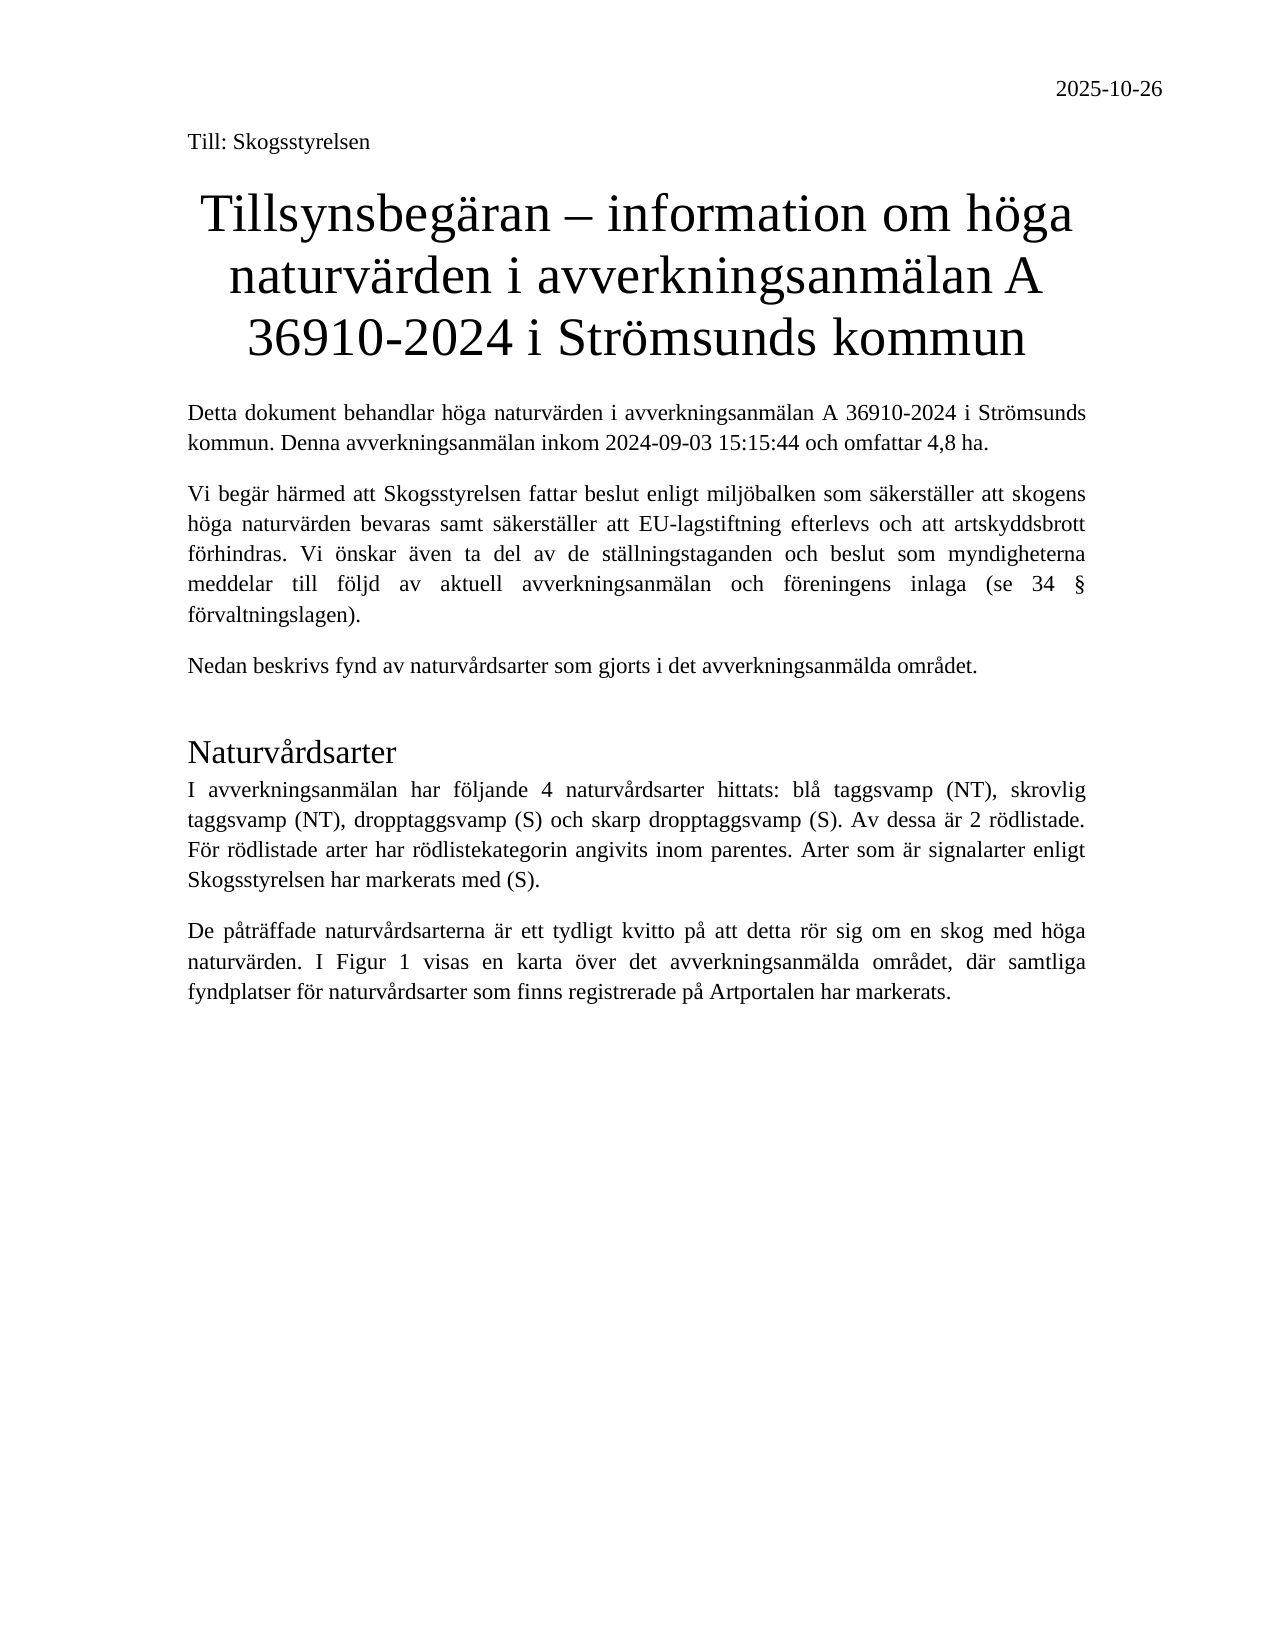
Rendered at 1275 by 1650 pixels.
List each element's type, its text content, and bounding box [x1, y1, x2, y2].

text Nedan beskrivs fynd av naturvårdsarter som gjorts i det avverkningsanmälda området. [187, 652, 1087, 678]
text Vi begär härmed att Skogsstyrelsen fattar beslut enligt miljöbalken som säkerställer att skogens höga naturvärden bevaras samt säkerställer att EU-lagstiftning efterlevs och att artskyddsbrott förhindras. Vi önskar även ta del av de ställningstaganden och beslut som myndigheterna meddelar till följd av aktuell avverkningsanmälan och föreningens inlaga (se 34 § förvaltningslagen). [187, 480, 1087, 627]
text De påträffade naturvårdsarterna är ett tydligt kvitto på att detta rör sig om en skog med höga naturvärden. I Figur 1 visas en karta över det avverkningsanmälda området, där samtliga fyndplatser för naturvårdsarter som finns registrerade på Artportalen har markerats. [187, 918, 1087, 1004]
title Tillsynsbegäran – information om höga naturvärden i avverkningsanmälan A 36910-2024 i Strömsunds kommun [187, 180, 1087, 367]
text Detta dokument behandlar höga naturvärden i avverkningsanmälan A 36910-2024 i Strömsunds kommun. Denna avverkningsanmälan inkom 2024-09-03 15:15:44 och omfattar 4,8 ha. [187, 398, 1087, 455]
subtitle Naturvårdsarter [187, 732, 1087, 770]
text I avverkningsanmälan har följande 4 naturvårdsarter hittats: blå taggsvamp (NT), skrovlig taggsvamp (NT), dropptaggsvamp (S) och skarp dropptaggsvamp (S). Av dessa är 2 rödlistade. För rödlistade arter har rödlistekategorin angivits inom parentes. Arter som är signalarter enligt Skogsstyrelsen har markerats med (S). [187, 776, 1087, 893]
